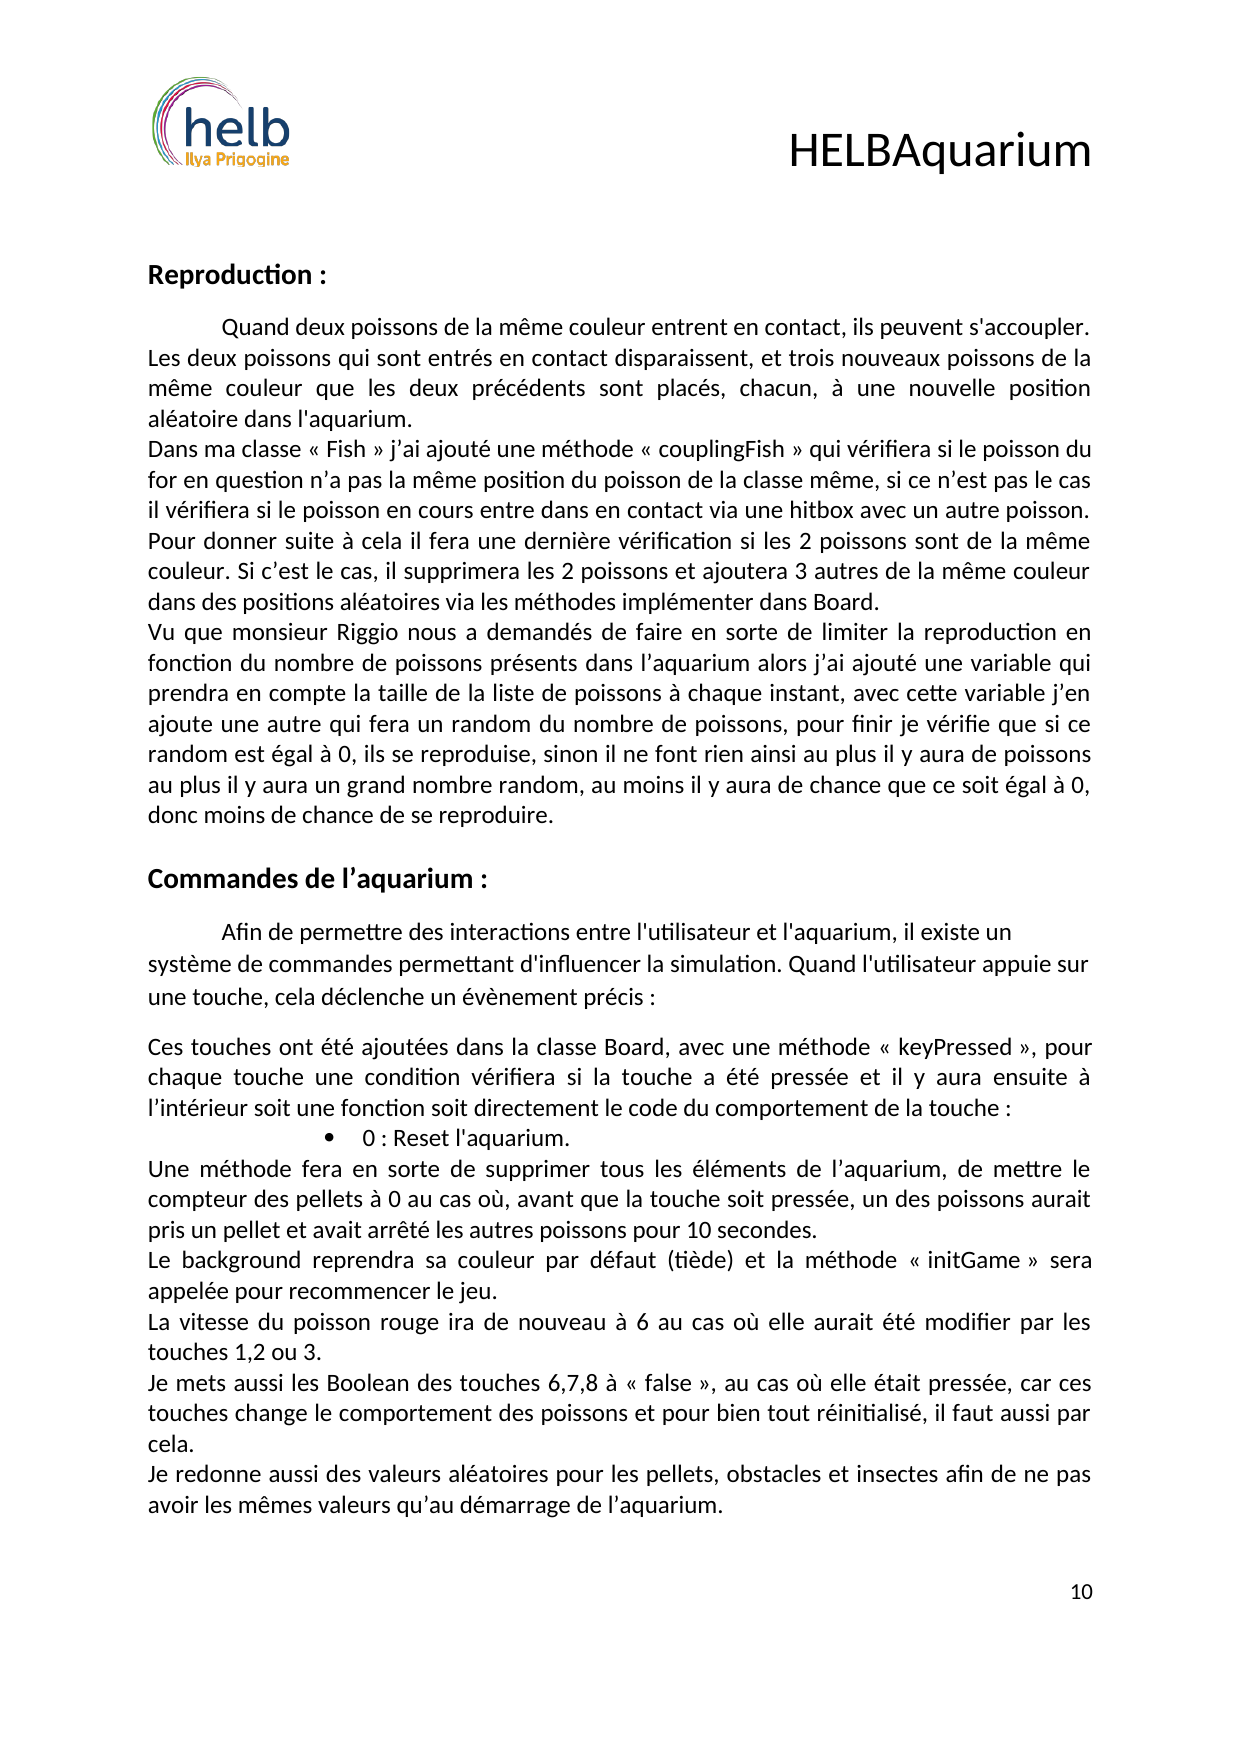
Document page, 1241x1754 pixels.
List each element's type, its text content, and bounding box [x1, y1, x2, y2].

text Vu que monsieur Riggio nous a demandés de faire en sorte de limiter la reproduction en fonction du nombre de poissons présents dans l’aquarium alors j’ai ajouté une variable qui prendra en compte la taille de la liste de poissons à chaque instant, avec cette variable j’en ajoute une autre qui fera un random du nombre de poissons, pour finir je vérifie que si ce random est égal à 0, ils se reproduise, sinon il ne font rien ainsi au plus il y aura de poissons au plus il y aura un grand nombre random, au moins il y aura de chance que ce soit égal à 0, donc moins de chance de se reproduire. [148, 616, 1093, 830]
text Une méthode fera en sorte de supprimer tous les éléments de l’aquarium, de mettre le compteur des pellets à 0 au cas où, avant que la touche soit pressée, un des poissons aurait pris un pellet et avait arrêté les autres poissons pour 10 secondes. [148, 1153, 1093, 1245]
text Le background reprendra sa couleur par défaut (tiède) et la méthode « initGame » sera appelée pour recommencer le jeu. [148, 1245, 1093, 1306]
text La vitesse du poisson rouge ira de nouveau à 6 au cas où elle aurait été modifier par les touches 1,2 ou 3. [148, 1306, 1093, 1367]
text Les deux poissons qui sont entrés en contact disparaissent, et trois nouveaux poissons de la même couleur que les deux précédents sont placés, chacun, à une nouvelle position aléatoire dans l'aquarium. [148, 342, 1093, 433]
text Commandes de l’aquarium : [148, 861, 1093, 896]
text Je mets aussi les Boolean des touches 6,7,8 à « false », au cas où elle était pressée, car ces touches change le comportement des poissons et pour bien tout réinitialisé, il faut aussi par cela. [148, 1367, 1093, 1458]
text Dans ma classe « Fish » j’ai ajouté une méthode « couplingFish » qui vérifiera si le poisson du for en question n’a pas la même position du poisson de la classe même, si ce n’est pas le cas il vérifiera si le poisson en cours entre dans en contact via une hitbox avec un autre poisson. Pour donner suite à cela il fera une dernière vérification si les 2 poissons sont de la même couleur. Si c’est le cas, il supprimera les 2 poissons et ajoutera 3 autres de la même couleur dans des positions aléatoires via les méthodes implémenter dans Board. [148, 433, 1093, 616]
text Afin de permettre des interactions entre l'utilisateur et l'aquarium, il existe un système de commandes permettant d'influencer la simulation. Quand l'utilisateur appuie sur une touche, cela déclenche un évènement précis : [148, 916, 1093, 1012]
text Je redonne aussi des valeurs aléatoires pour les pellets, obstacles et insectes afin de ne pas avoir les mêmes valeurs qu’au démarrage de l’aquarium. [148, 1458, 1093, 1519]
picture [147, 73, 296, 167]
text Ces touches ont été ajoutées dans la classe Board, avec une méthode « keyPressed », pour chaque touche une condition vérifiera si la touche a été pressée et il y aura ensuite à l’intérieur soit une fonction soit directement le code du comportement de la touche : [148, 1031, 1093, 1123]
text Quand deux poissons de la même couleur entrent en contact, ils peuvent s'accoupler. [148, 311, 1093, 342]
text Reproduction : [148, 256, 1093, 292]
list 0 : Reset l'aquarium. [325, 1123, 1093, 1153]
